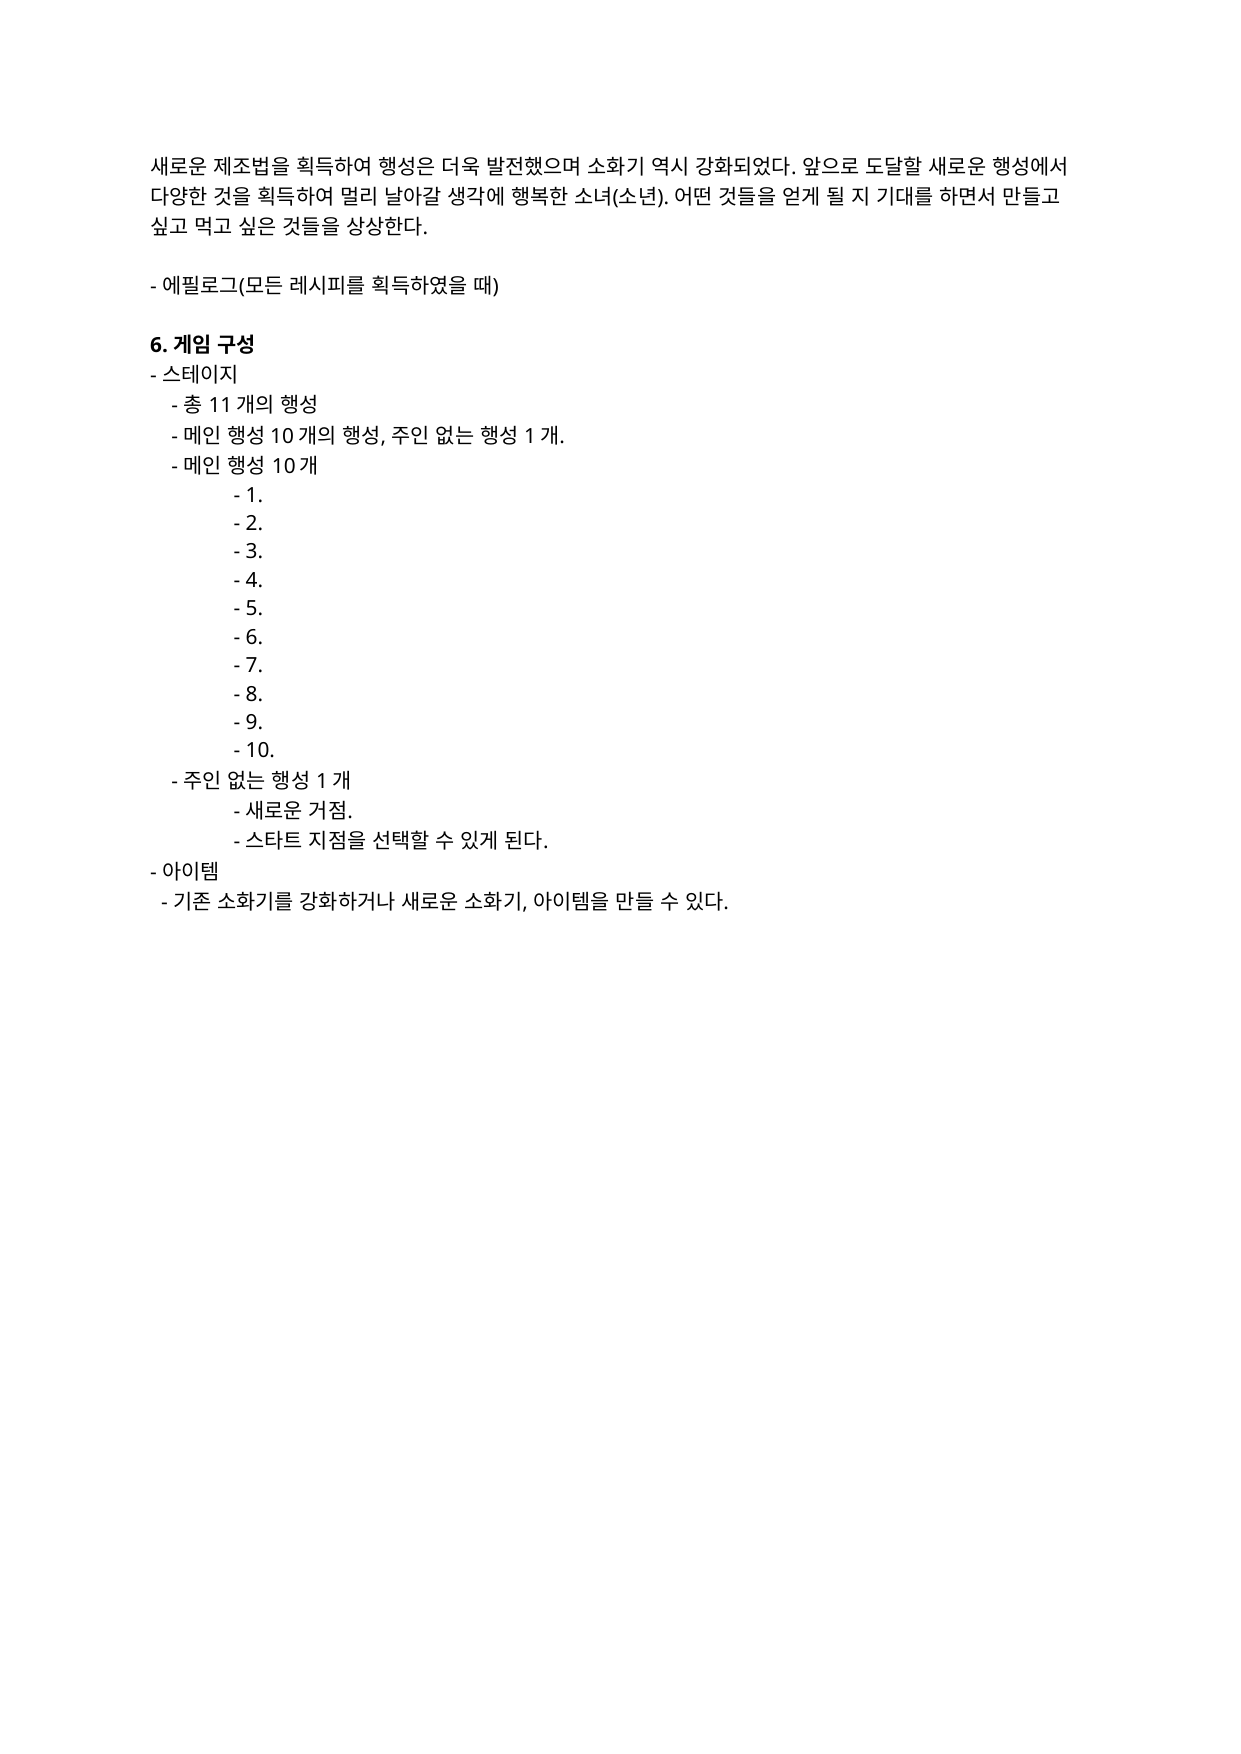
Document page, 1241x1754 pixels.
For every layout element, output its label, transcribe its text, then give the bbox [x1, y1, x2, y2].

text - 3. [150, 537, 1090, 565]
text - 10. [150, 736, 1090, 764]
text - 총 11개의 행성 [150, 389, 1090, 419]
text - 2. [150, 508, 1090, 537]
text 새로운 제조법을 획득하여 행성은 더욱 발전했으며 소화기 역시 강화되었다. 앞으로 도달할 새로운 행성에서 다양한 것을 획득하여 멀리 날아갈 생각에 행복한 소녀(소년). 어떤 것들을 얻게 될 지 기대를 하면서 만들고 싶고 먹고 싶은 것들을 상상한다. [150, 150, 1090, 241]
text - 8. [150, 679, 1090, 707]
text - 4. [150, 565, 1090, 593]
text - 스타트 지점을 선택할 수 있게 된다. [150, 825, 1090, 855]
text 6. 게임 구성 [150, 328, 1090, 358]
text - 새로운 거점. [150, 794, 1090, 825]
text - 5. [150, 593, 1090, 622]
text - 1. [150, 480, 1090, 508]
text - 기존 소화기를 강화하거나 새로운 소화기, 아이템을 만들 수 있다. [150, 885, 1090, 916]
text - 주인 없는 행성 1개 [150, 764, 1090, 794]
text - 메인 행성 10개 [150, 449, 1090, 480]
text - 6. [150, 622, 1090, 650]
text - 아이템 [150, 855, 1090, 885]
text - 메인 행성10개의 행성, 주인 없는 행성 1개. [150, 419, 1090, 449]
text - 7. [150, 650, 1090, 679]
text - 에필로그(모든 레시피를 획득하였을 때) [150, 269, 1090, 300]
text - 스테이지 [150, 358, 1090, 389]
text - 9. [150, 707, 1090, 736]
